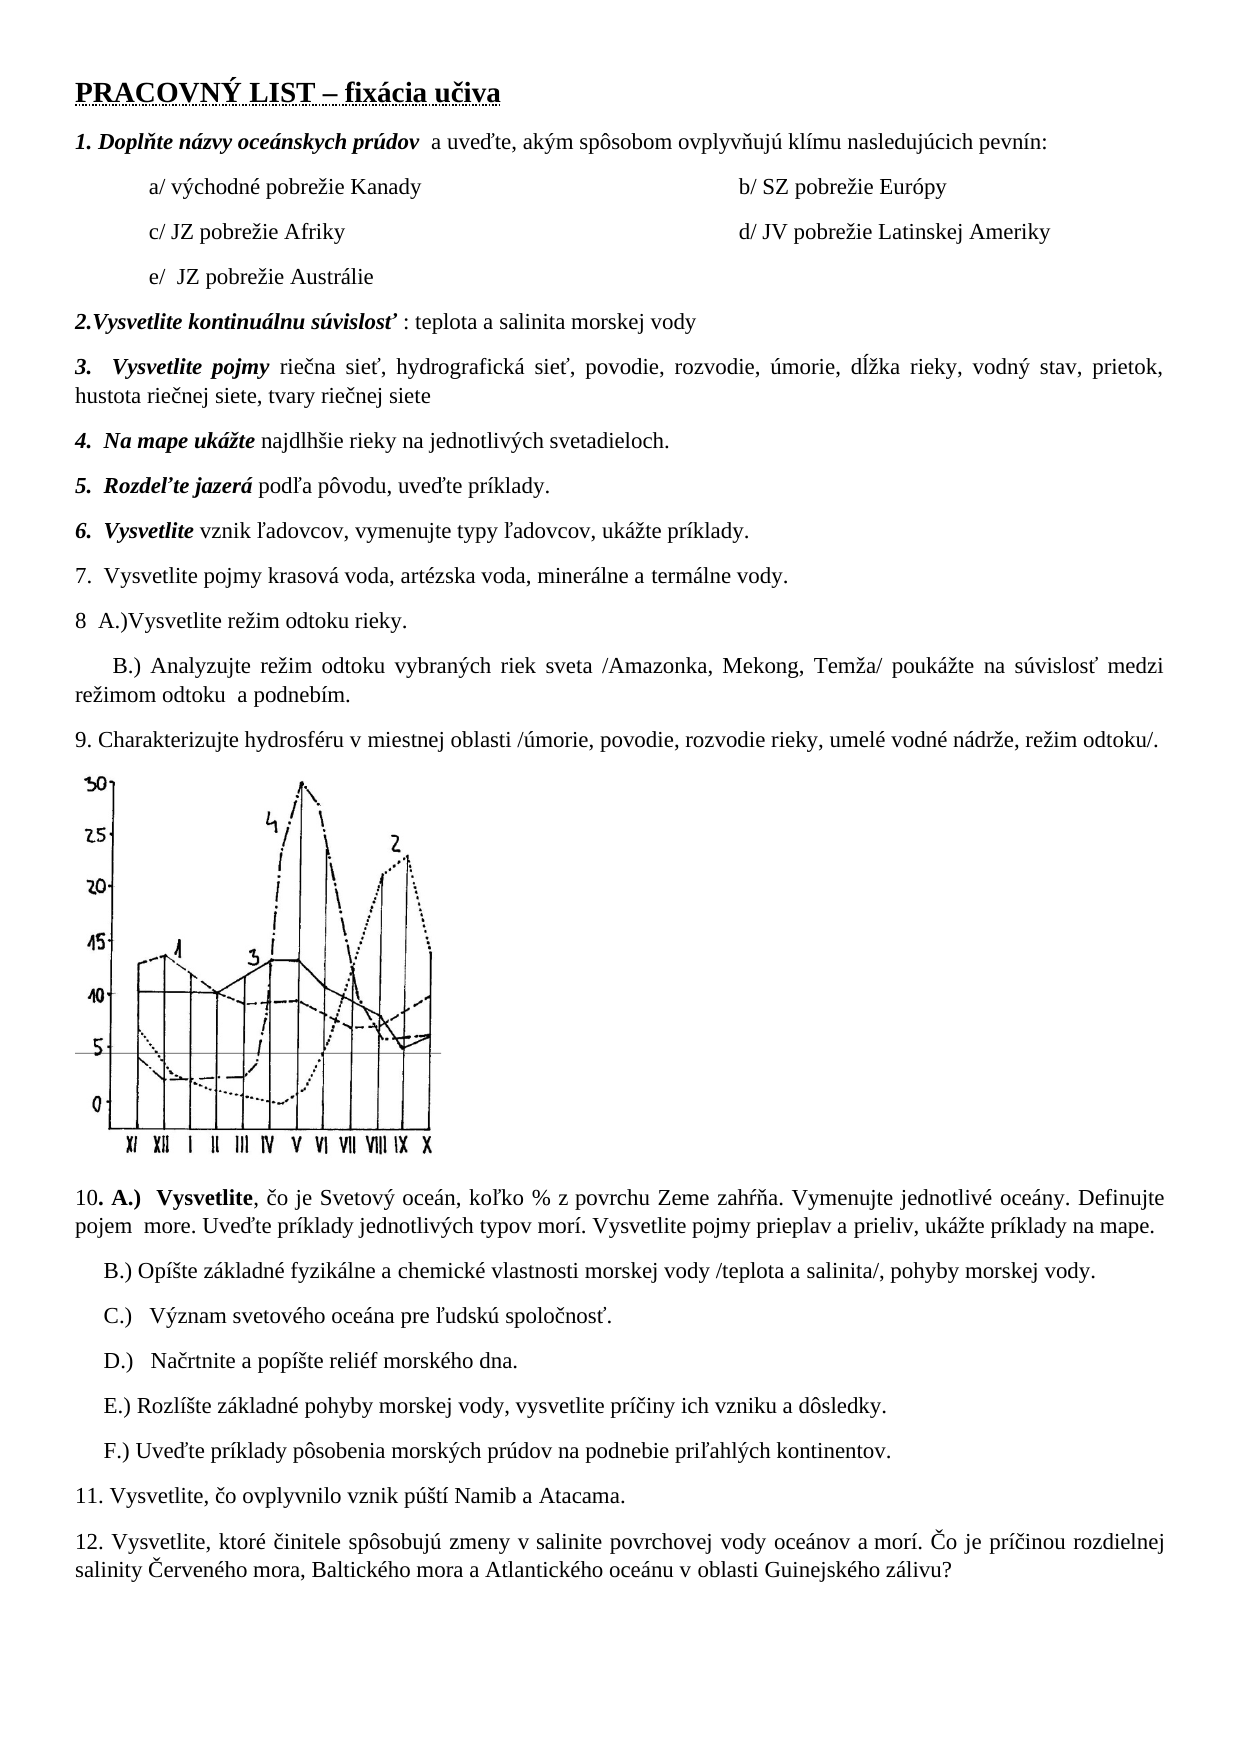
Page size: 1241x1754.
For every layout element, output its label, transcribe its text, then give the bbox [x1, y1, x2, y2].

text 7. Vysvetlite pojmy krasová voda, artézska voda, minerálne a termálne vody. [75, 562, 1165, 588]
text 1. Doplňte názvy oceánskych prúdov a uveďte, akým spôsobom ovplyvňujú klímu nasledujúcich pevnín: [75, 128, 1165, 154]
text c/ JZ pobrežie Afriky d/ JV pobrežie Latinskej Ameriky [75, 218, 1165, 244]
text 9. Charakterizujte hydrosféru v miestnej oblasti /úmorie, povodie, rozvodie rieky, umelé vodné nádrže, režim odtoku/. [75, 726, 1165, 752]
text F.) Uveďte príklady pôsobenia morských prúdov na podnebie priľahlých kontinentov. [75, 1437, 1165, 1464]
text B.) Opíšte základné fyzikálne a chemické vlastnosti morskej vody /teplota a salinita/, pohyby morskej vody. [75, 1257, 1165, 1283]
text a/ východné pobrežie Kanady b/ SZ pobrežie Európy [75, 173, 1165, 199]
text 6. Vysvetlite vznik ľadovcov, vymenujte typy ľadovcov, ukážte príklady. [75, 517, 1165, 543]
text 12. Vysvetlite, ktoré činitele spôsobujú zmeny v salinite povrchovej vody oceánov a morí. Čo je príčinou rozdielnej salinity Červeného mora, Baltického mora a Atlantického oceánu v oblasti Guinejského zálivu? [75, 1528, 1165, 1582]
text C.) Význam svetového oceána pre ľudskú spoločnosť. [75, 1302, 1165, 1328]
text E.) Rozlíšte základné pohyby morskej vody, vysvetlite príčiny ich vzniku a dôsledky. [75, 1392, 1165, 1419]
picture [75, 771, 442, 1165]
text 8 A.)Vysvetlite režim odtoku rieky. [75, 607, 1165, 634]
text PRACOVNÝ LIST – fixácia učiva [75, 75, 1165, 108]
text 4. Na mape ukážte najdlhšie rieky na jednotlivých svetadieloch. [75, 427, 1165, 453]
text 2.Vysvetlite kontinuálnu súvislosť : teplota a salinita morskej vody [75, 308, 1165, 334]
text 3. Vysvetlite pojmy riečna sieť, hydrografická sieť, povodie, rozvodie, úmorie, dĺžka rieky, vodný stav, prietok, hustota riečnej siete, tvary riečnej siete [75, 353, 1165, 408]
text 11. Vysvetlite, čo ovplyvnilo vznik púští Namib a Atacama. [75, 1483, 1165, 1509]
text 5. Rozdeľte jazerá podľa pôvodu, uveďte príklady. [75, 472, 1165, 498]
text B.) Analyzujte režim odtoku vybraných riek sveta /Amazonka, Mekong, Temža/ poukážte na súvislosť medzi režimom odtoku a podnebím. [75, 652, 1165, 707]
text e/ JZ pobrežie Austrálie [75, 263, 1165, 289]
text D.) Načrtnite a popíšte reliéf morského dna. [75, 1347, 1165, 1374]
text 10. A.) Vysvetlite, čo je Svetový oceán, koľko % z povrchu Zeme zahŕňa. Vymenujte jednotlivé oceány. Definujte pojem more. Uveďte príklady jednotlivých typov morí. Vysvetlite pojmy prieplav a prieliv, ukážte príklady na mape. [75, 1183, 1165, 1238]
